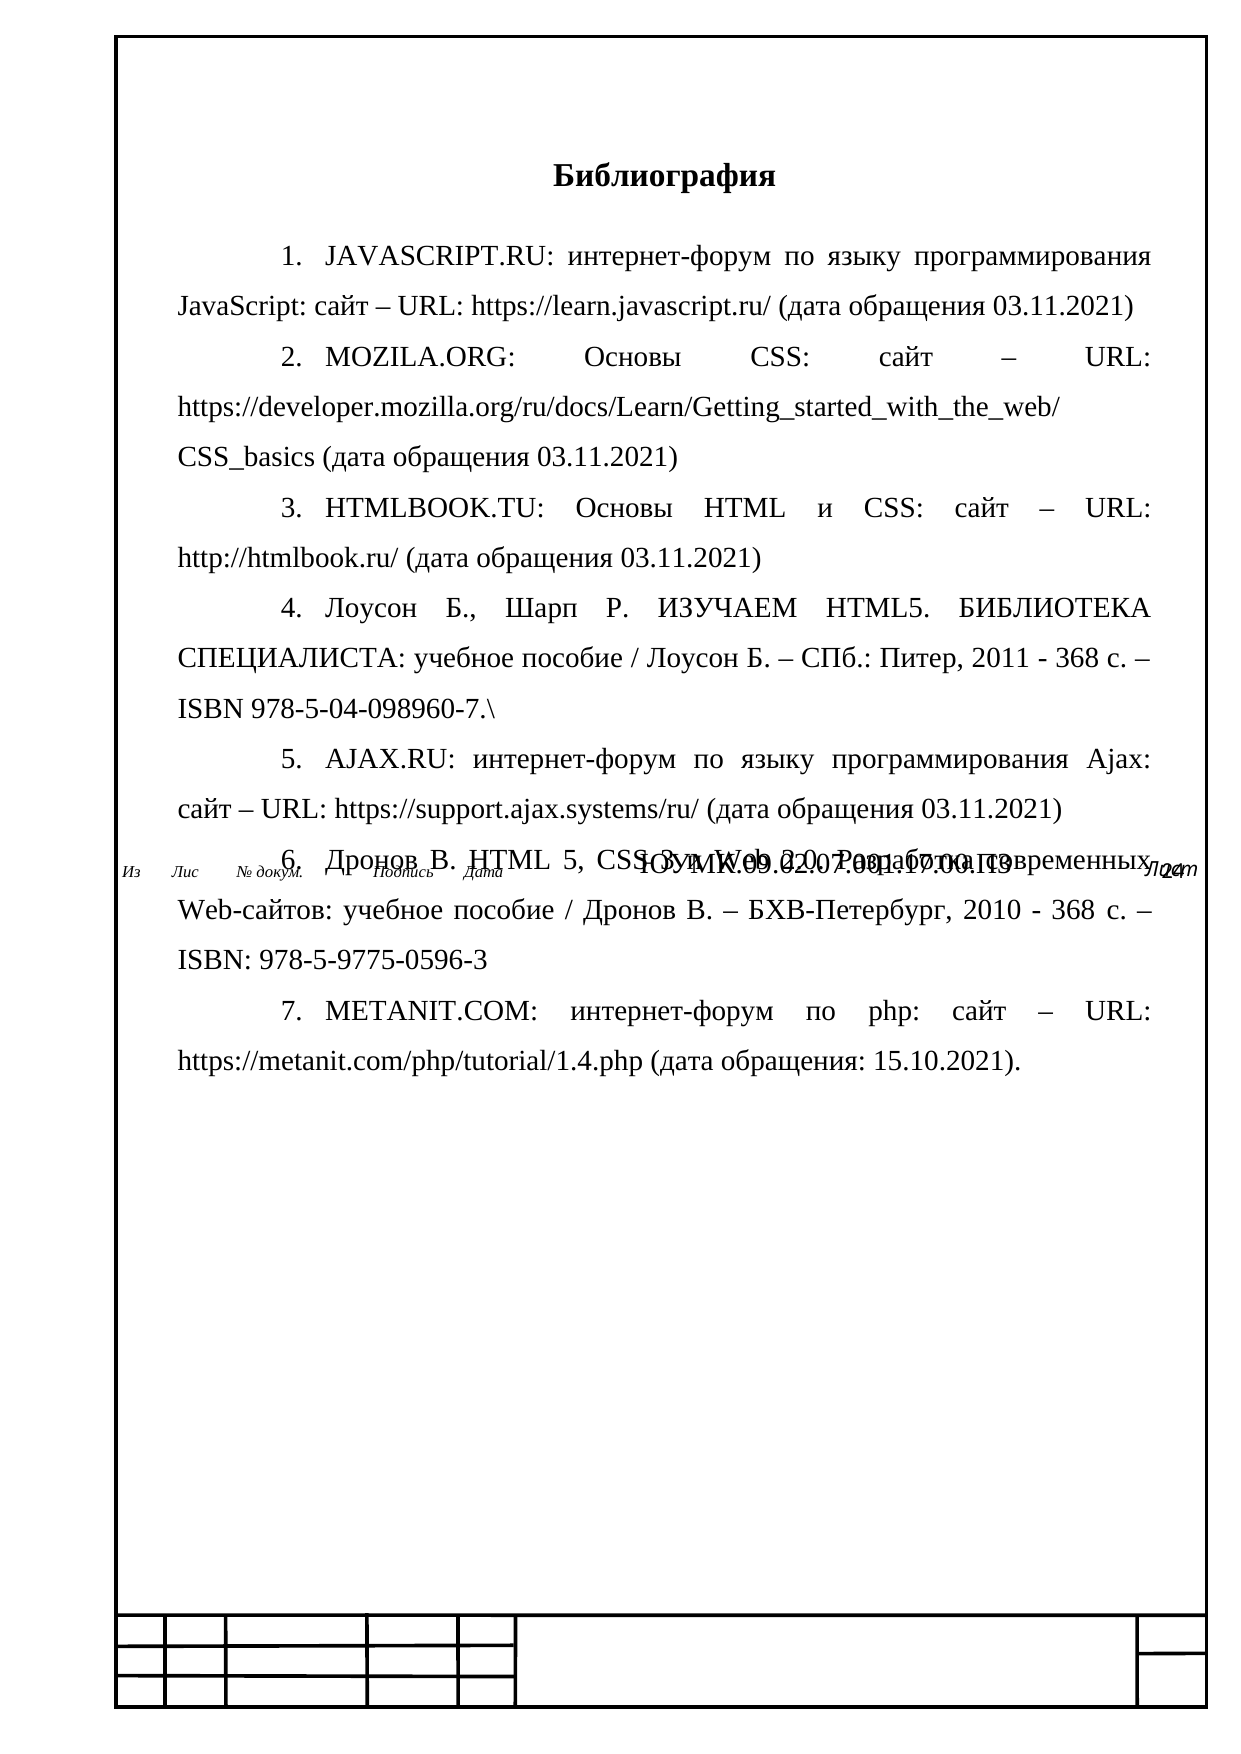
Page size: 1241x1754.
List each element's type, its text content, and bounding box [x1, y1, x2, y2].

list Лоусон Б., Шарп Р. ИЗУЧАЕМ HTML5. БИБЛИОТЕКА СПЕЦИАЛИСТА: учебное пособие / Лоусон Б. – СПб.: Питер, 2011 - 368 c. – ISBN 978-5-04-098960-7.\ [177, 590, 1152, 724]
list Дронов В. HTML 5, CSS 3 и Web 2.0. Разработка современных Web-сайтов: учебное пособие / Дронов В. – БХВ-Петербург, 2010 - 368 c. – ISBN: 978-5-9775-0596-3 [177, 842, 1152, 976]
list JAVASCRIPT.RU: интернет-форум по языку программирования JavaScript: сайт – URL: https://learn.javascript.ru/ (дата обращения 03.11.2021) [177, 238, 1152, 322]
list MOZILA.ORG: Основы CSS: сайт – URL: https://developer.mozilla.org/ru/docs/Learn/Getting_started_with_the_web/CSS_basics (дата обращения 03.11.2021) [177, 339, 1152, 473]
list METANIT.COM: интернет-форум по php: сайт – URL: https://metanit.com/php/tutorial/1.4.php (дата обращения: 15.10.2021). [177, 993, 1152, 1077]
text Библиография [177, 156, 1152, 194]
list AJAX.RU: интернет-форум по языку программирования Ajax: сайт – URL: https://support.ajax.systems/ru/ (дата обращения 03.11.2021) [177, 741, 1152, 825]
list HTMLBOOK.TU: Основы HTML и CSS: сайт – URL: http://htmlbook.ru/ (дата обращения 03.11.2021) [177, 490, 1152, 573]
